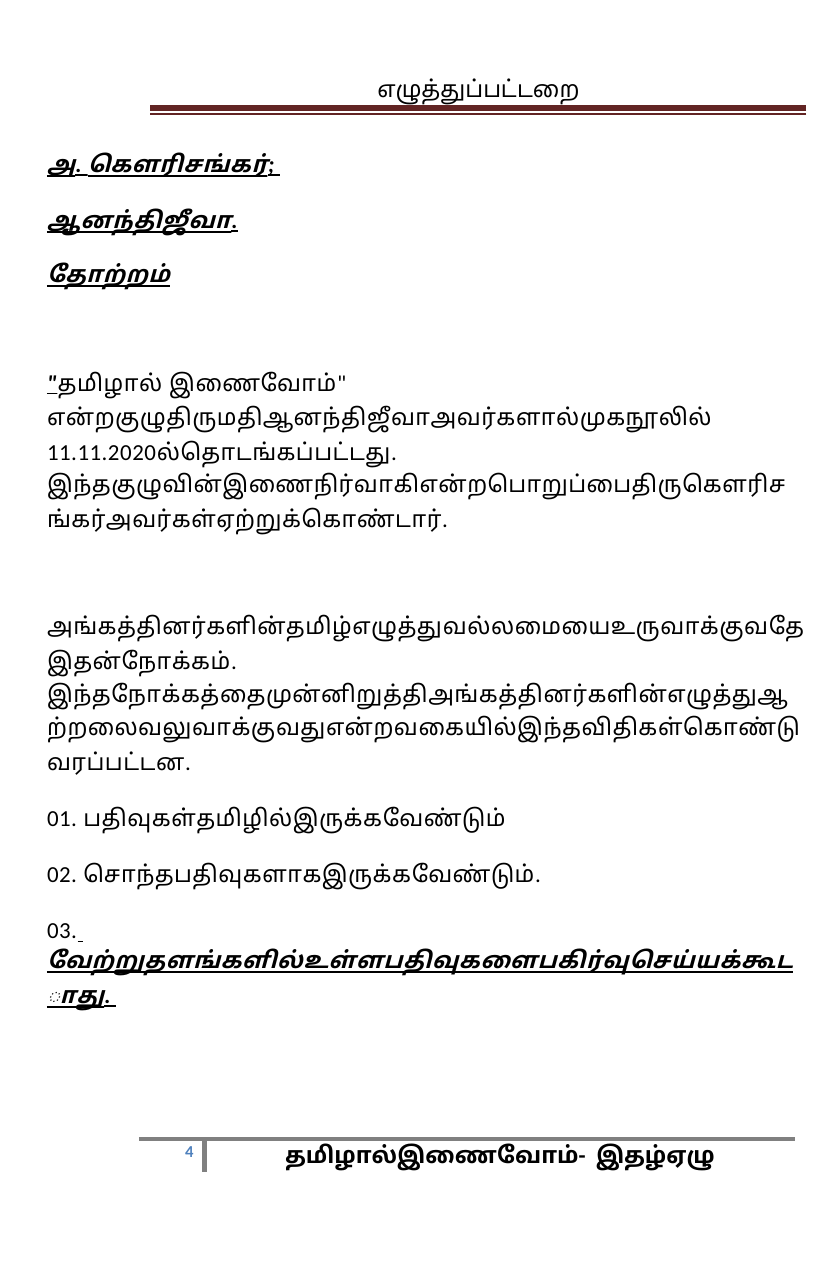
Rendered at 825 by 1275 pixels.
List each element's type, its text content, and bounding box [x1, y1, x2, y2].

text ஆனந்திஜீவா. [47, 206, 806, 237]
text அ. கௌரிசங்கர்; [47, 150, 806, 181]
text அங்கத்தினர்களின்தமிழ்எழுத்துவல்லமையைஉருவாக்குவதேஇதன்நோக்கம். இந்தநோக்கத்தைமுன்னிறுத்திஅங்கத்தினர்களின்எழுத்துஆற்றலைவலுவாக்குவதுஎன்றவகையில்இந்தவிதிகள்கொண்டுவரப்பட்டன. [47, 615, 806, 778]
text "தமிழால் இணைவோம்" என்றகுழுதிருமதிஆனந்திஜீவாஅவர்களால்முகநூலில் 11.11.2020ல்தொடங்கப்பட்டது. இந்தகுழுவின்இணைநிர்வாகிஎன்றபொறுப்பைதிருகௌரிசங்கர்அவர்கள்ஏற்றுக்கொண்டார். [47, 369, 806, 536]
text 01. பதிவுகள்தமிழில்இருக்கவேண்டும் [47, 804, 806, 835]
text தோற்றம் [47, 262, 806, 291]
text 02. சொந்தபதிவுகளாகஇருக்கவேண்டும். [47, 860, 806, 891]
text 03. வேற்றுதளங்களில்உள்ளபதிவுகளைபகிர்வுசெய்யக்கூடாது. [47, 916, 806, 1012]
